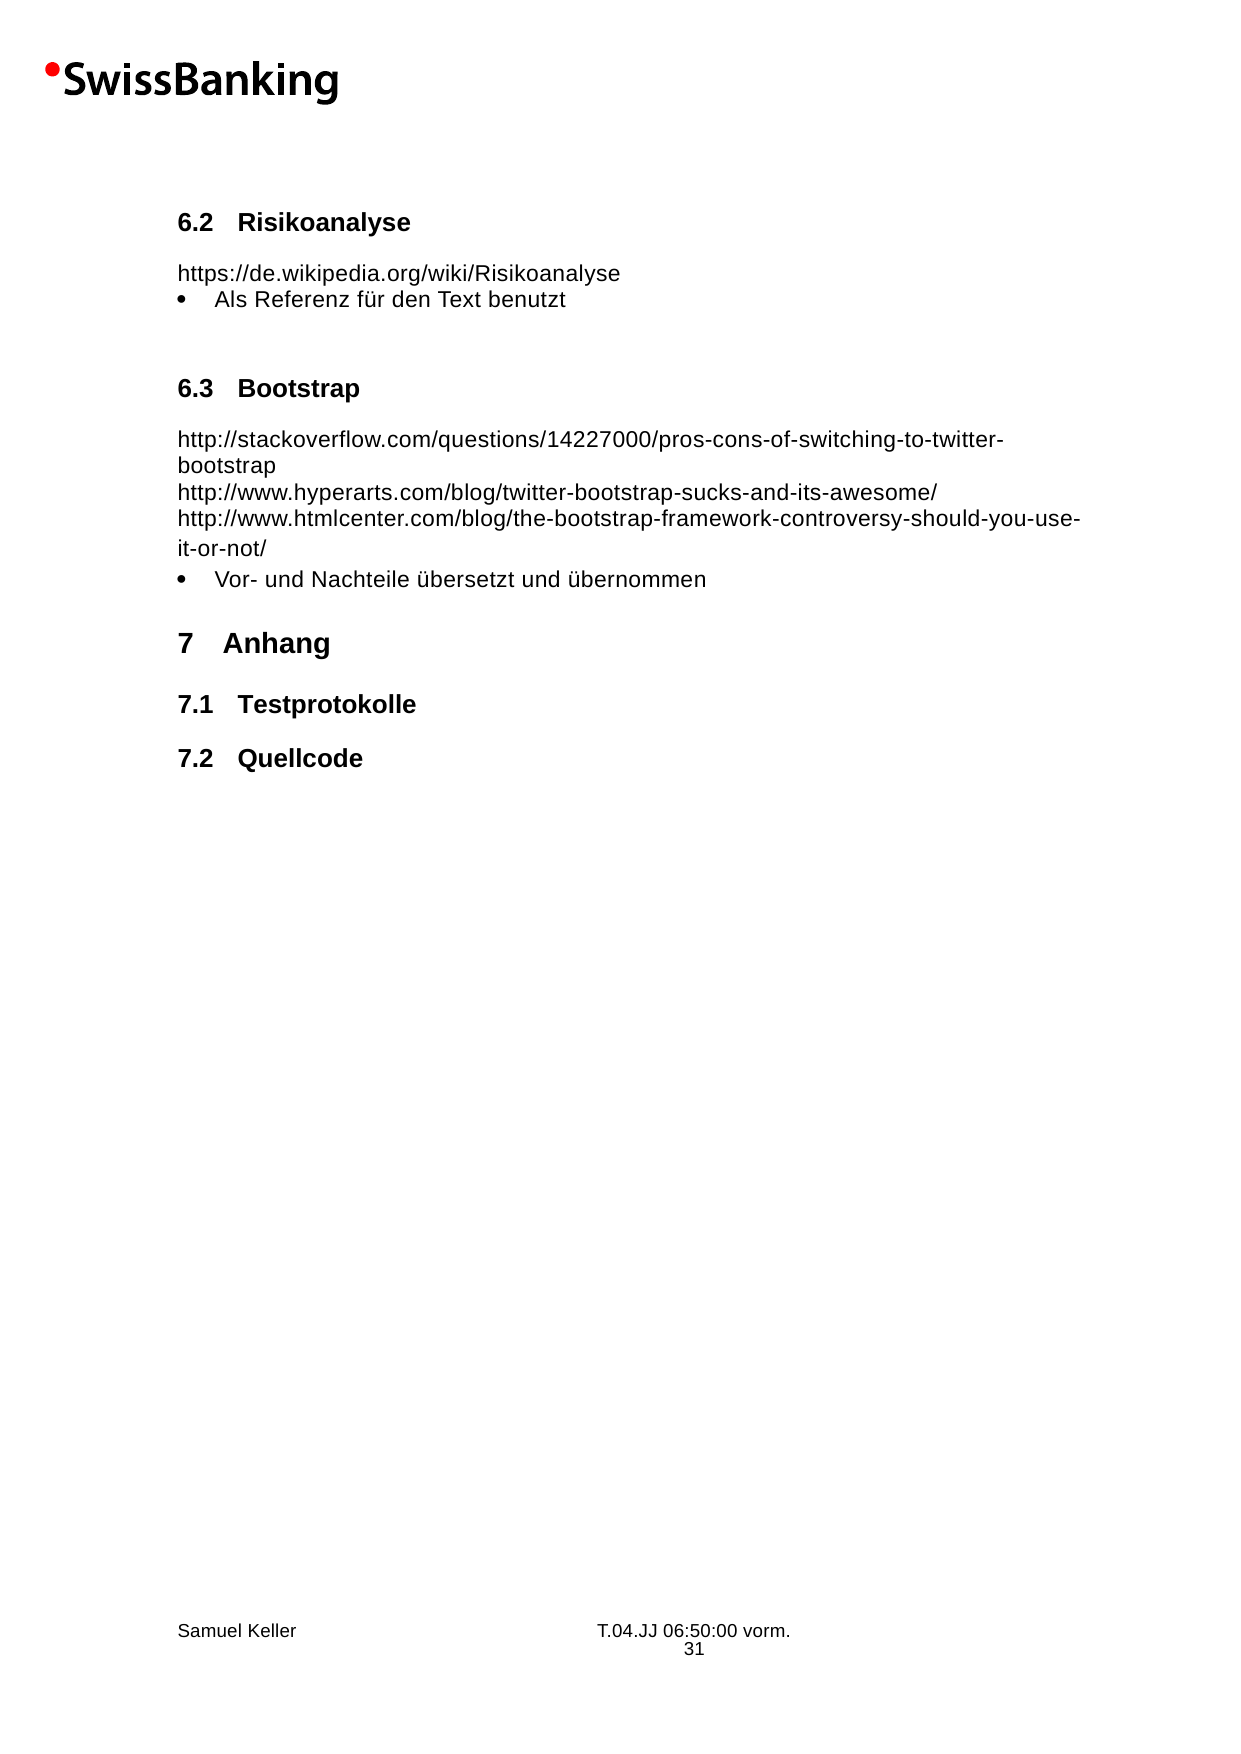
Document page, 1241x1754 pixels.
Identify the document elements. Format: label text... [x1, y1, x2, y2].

list Vor- und Nachteile übersetzt und übernommen [177, 566, 1098, 592]
text http://stackoverflow.com/questions/14227000/pros-cons-of-switching-to-twitter-bootstrap [177, 426, 1098, 479]
subtitle Risikoanalyse [177, 207, 1098, 237]
subtitle Bootstrap [177, 373, 1098, 403]
text http://www.hyperarts.com/blog/twitter-bootstrap-sucks-and-its-awesome/ [177, 479, 1098, 505]
subtitle Anhang [177, 626, 1098, 659]
subtitle Testprotokolle [177, 689, 1098, 719]
list Als Referenz für den Text benutzt [177, 286, 1098, 313]
text https://de.wikipedia.org/wiki/Risikoanalyse [177, 260, 1098, 286]
subtitle Quellcode [177, 743, 1098, 773]
text http://www.htmlcenter.com/blog/the-bootstrap-framework-controversy-should-you-use-it-or-not/ [177, 505, 1098, 562]
